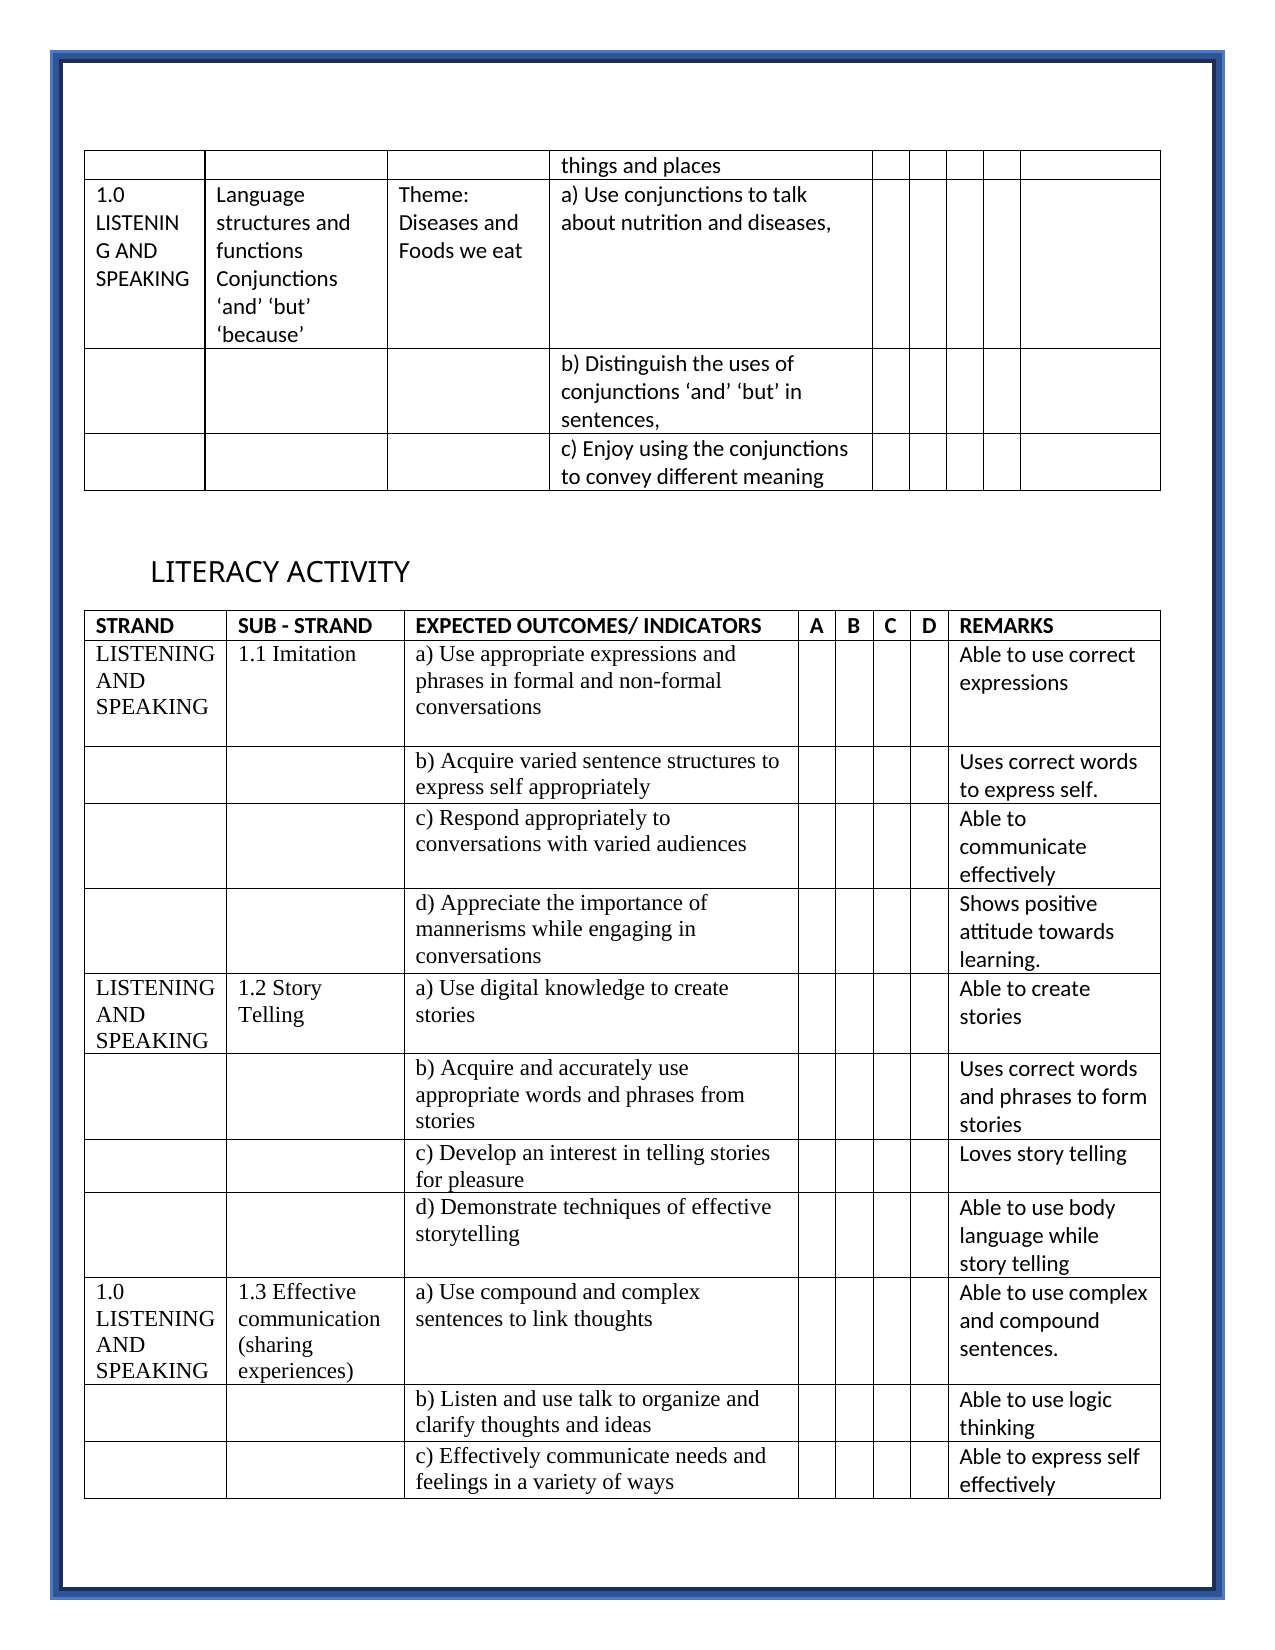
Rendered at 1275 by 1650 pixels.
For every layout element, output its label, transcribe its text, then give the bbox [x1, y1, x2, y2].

table_cell 1.1 Imitation [227, 641, 404, 746]
table_cell Able to use logic thinking [949, 1385, 1160, 1441]
table_cell [873, 434, 909, 490]
table_cell a) Use compound and complex sentences to link thoughts [405, 1278, 798, 1384]
table_cell [836, 1278, 873, 1384]
table_cell [984, 151, 1020, 179]
table_cell [874, 747, 910, 803]
table_cell a) Use appropriate expressions and phrases in formal and non-formal conversations [405, 641, 798, 746]
table_cell [874, 974, 910, 1053]
table_cell [799, 641, 835, 746]
table_cell [910, 151, 946, 179]
table_cell [874, 641, 910, 746]
table_cell a) Use digital knowledge to create stories [405, 974, 798, 1053]
table_cell [947, 151, 983, 179]
table_cell [836, 1442, 873, 1498]
table_cell [85, 1442, 226, 1498]
table_cell b) Acquire varied sentence structures to express self appropriately [405, 747, 798, 803]
table_header D [911, 611, 948, 639]
table_cell [874, 1140, 910, 1192]
table_cell [984, 349, 1020, 433]
table_cell [910, 180, 946, 348]
table_cell 1.3 Effective communication (sharing experiences) [227, 1278, 404, 1384]
table_cell [799, 889, 835, 973]
table_cell Able to use body language while story telling [949, 1193, 1160, 1277]
table_cell Loves story telling [949, 1140, 1160, 1192]
table_cell c) Effectively communicate needs and feelings in a variety of ways [405, 1442, 798, 1498]
table_cell [799, 747, 835, 803]
table_header STRAND [85, 611, 226, 639]
table_cell [874, 889, 910, 973]
table_cell [836, 889, 873, 973]
table_cell [388, 349, 549, 433]
table_cell Able to use complex and compound sentences. [949, 1278, 1160, 1384]
table_cell [85, 804, 226, 888]
table_cell [836, 1385, 873, 1441]
table_cell c) Develop an interest in telling stories for pleasure [405, 1140, 798, 1192]
table_cell [227, 804, 404, 888]
table_cell 1.0 LISTENING AND SPEAKING [85, 180, 204, 348]
table_cell [873, 180, 909, 348]
table_header EXPECTED OUTCOMES/ INDICATORS [405, 611, 798, 639]
table_cell [799, 1193, 835, 1277]
table_cell Able to communicate effectively [949, 804, 1160, 888]
table_cell c) Respond appropriately to conversations with varied audiences [405, 804, 798, 888]
table_cell [947, 434, 983, 490]
table_cell [874, 1442, 910, 1498]
table_cell [911, 889, 948, 973]
table_cell [836, 747, 873, 803]
table_cell [206, 434, 387, 490]
table_cell [910, 434, 946, 490]
table_cell b) Acquire and accurately use appropriate words and phrases from stories [405, 1054, 798, 1138]
table_cell [799, 1140, 835, 1192]
table_cell [227, 1442, 404, 1498]
table_header C [874, 611, 910, 639]
table_cell [911, 747, 948, 803]
table_cell [873, 349, 909, 433]
table_cell [836, 804, 873, 888]
table_cell [1021, 349, 1160, 433]
table_cell [85, 1054, 226, 1138]
table_cell [947, 349, 983, 433]
table_cell [799, 1054, 835, 1138]
table_cell b) Distinguish the uses of conjunctions ‘and’ ‘but’ in sentences, [550, 349, 872, 433]
table_cell 1.2 Story Telling [227, 974, 404, 1053]
table_header B [836, 611, 873, 639]
table_cell Able to use correct expressions [949, 641, 1160, 746]
table_cell [873, 151, 909, 179]
table_cell [85, 1140, 226, 1192]
table_cell [984, 434, 1020, 490]
table_cell b) Listen and use talk to organize and clarify thoughts and ideas [405, 1385, 798, 1441]
table_cell [85, 1385, 226, 1441]
table_cell LISTENING AND SPEAKING [85, 641, 226, 746]
table_cell [85, 434, 204, 490]
table_cell [911, 1278, 948, 1384]
table_cell [911, 1385, 948, 1441]
table_cell [85, 1193, 226, 1277]
table_cell [836, 1140, 873, 1192]
table_cell [911, 1442, 948, 1498]
table_cell [85, 151, 204, 179]
table_cell [874, 1278, 910, 1384]
table_header REMARKS [949, 611, 1160, 639]
table_cell [799, 804, 835, 888]
table_cell [911, 1140, 948, 1192]
table_cell [984, 180, 1020, 348]
table_cell [388, 151, 549, 179]
table_cell [947, 180, 983, 348]
table_cell [227, 1193, 404, 1277]
table_cell [227, 1054, 404, 1138]
table_cell [85, 349, 204, 433]
table_cell Theme: Diseases and Foods we eat [388, 180, 549, 348]
table_cell Able to express self effectively [949, 1442, 1160, 1498]
table_cell LISTENING AND SPEAKING [85, 974, 226, 1053]
table_cell Shows positive attitude towards learning. [949, 889, 1160, 973]
table_cell [836, 641, 873, 746]
table_cell [85, 747, 226, 803]
table_cell a) Use conjunctions to talk about nutrition and diseases, [550, 180, 872, 348]
table_cell Able to create stories [949, 974, 1160, 1053]
table_cell Language structures and functions Conjunctions ‘and’ ‘but’ ‘because’ [206, 180, 387, 348]
table_cell [227, 1385, 404, 1441]
table_cell [911, 1193, 948, 1277]
table_header SUB - STRAND [227, 611, 404, 639]
table_cell 1.0 LISTENING AND SPEAKING [85, 1278, 226, 1384]
text LITERACY ACTIVITY [150, 551, 1125, 591]
table_cell [85, 889, 226, 973]
table_cell [227, 747, 404, 803]
table_cell [1021, 151, 1160, 179]
table_cell [388, 434, 549, 490]
table_cell Uses correct words to express self. [949, 747, 1160, 803]
table_cell [836, 1054, 873, 1138]
table_cell [836, 974, 873, 1053]
table_cell [799, 974, 835, 1053]
table_cell [227, 889, 404, 973]
table_cell d) Demonstrate techniques of effective storytelling [405, 1193, 798, 1277]
table_cell [836, 1193, 873, 1277]
table_cell [799, 1442, 835, 1498]
table_cell [206, 349, 387, 433]
table_cell [227, 1140, 404, 1192]
table_cell [874, 1193, 910, 1277]
table_cell [799, 1385, 835, 1441]
table_cell [1021, 434, 1160, 490]
table_cell [874, 1385, 910, 1441]
table_cell [206, 151, 387, 179]
table_cell Uses correct words and phrases to form stories [949, 1054, 1160, 1138]
table_cell d) Appreciate the importance of mannerisms while engaging in conversations [405, 889, 798, 973]
table_cell [911, 641, 948, 746]
table_cell [799, 1278, 835, 1384]
table_cell [911, 974, 948, 1053]
table_cell [911, 1054, 948, 1138]
table_cell [911, 804, 948, 888]
table_cell [910, 349, 946, 433]
table_cell c) Enjoy using the conjunctions to convey different meaning [550, 434, 872, 490]
table_cell [874, 804, 910, 888]
table_cell [1021, 180, 1160, 348]
table_cell [874, 1054, 910, 1138]
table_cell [550, 151, 872, 179]
table_header A [799, 611, 835, 639]
